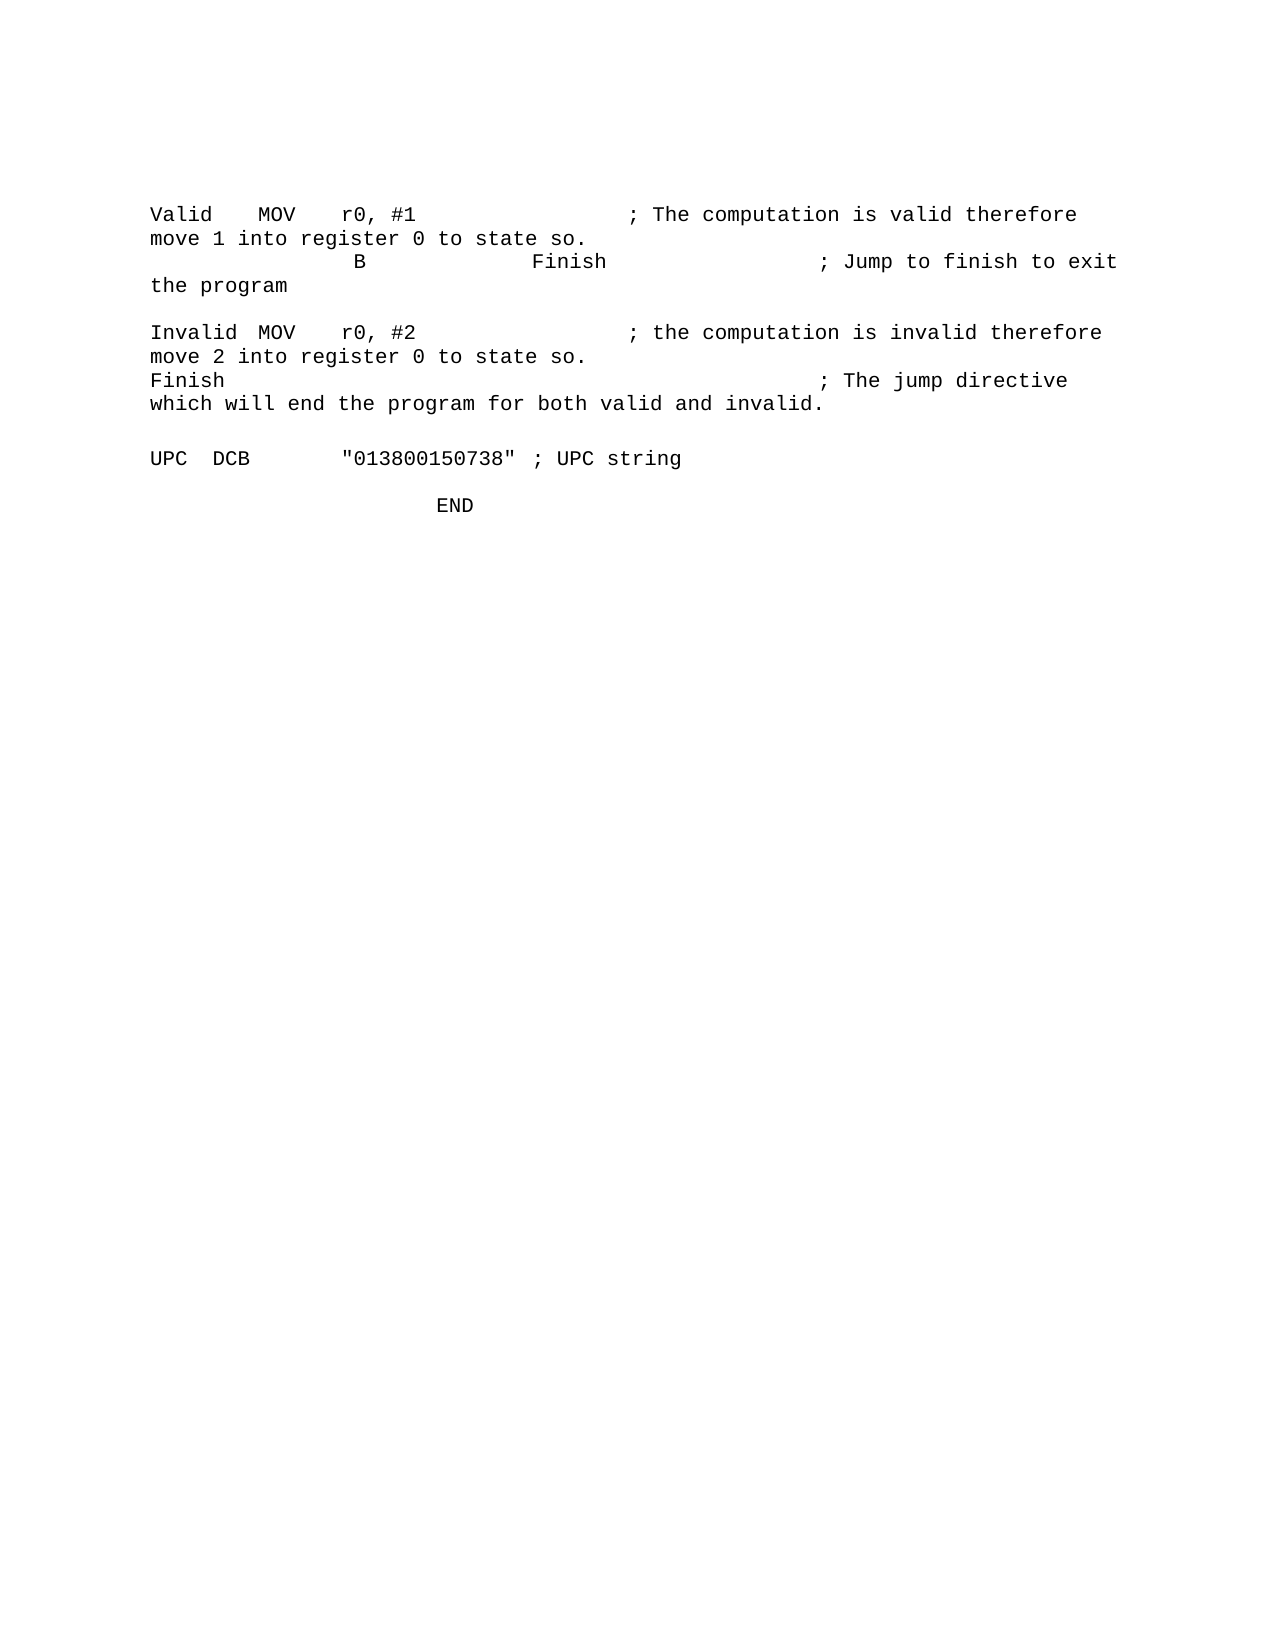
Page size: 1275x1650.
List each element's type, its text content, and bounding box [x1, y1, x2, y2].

text Finish ; The jump directive which will end the program for both valid and invalid. [150, 370, 1125, 417]
text END [150, 495, 1125, 518]
text Valid MOV r0, #1 ; The computation is valid therefore move 1 into register 0 to state so. [150, 204, 1125, 251]
text B Finish ; Jump to finish to exit the program [150, 251, 1125, 299]
text Invalid MOV r0, #2 ; the computation is invalid therefore move 2 into register 0 to state so. [150, 322, 1125, 370]
text UPC DCB "013800150738" ; UPC string [150, 447, 1125, 471]
